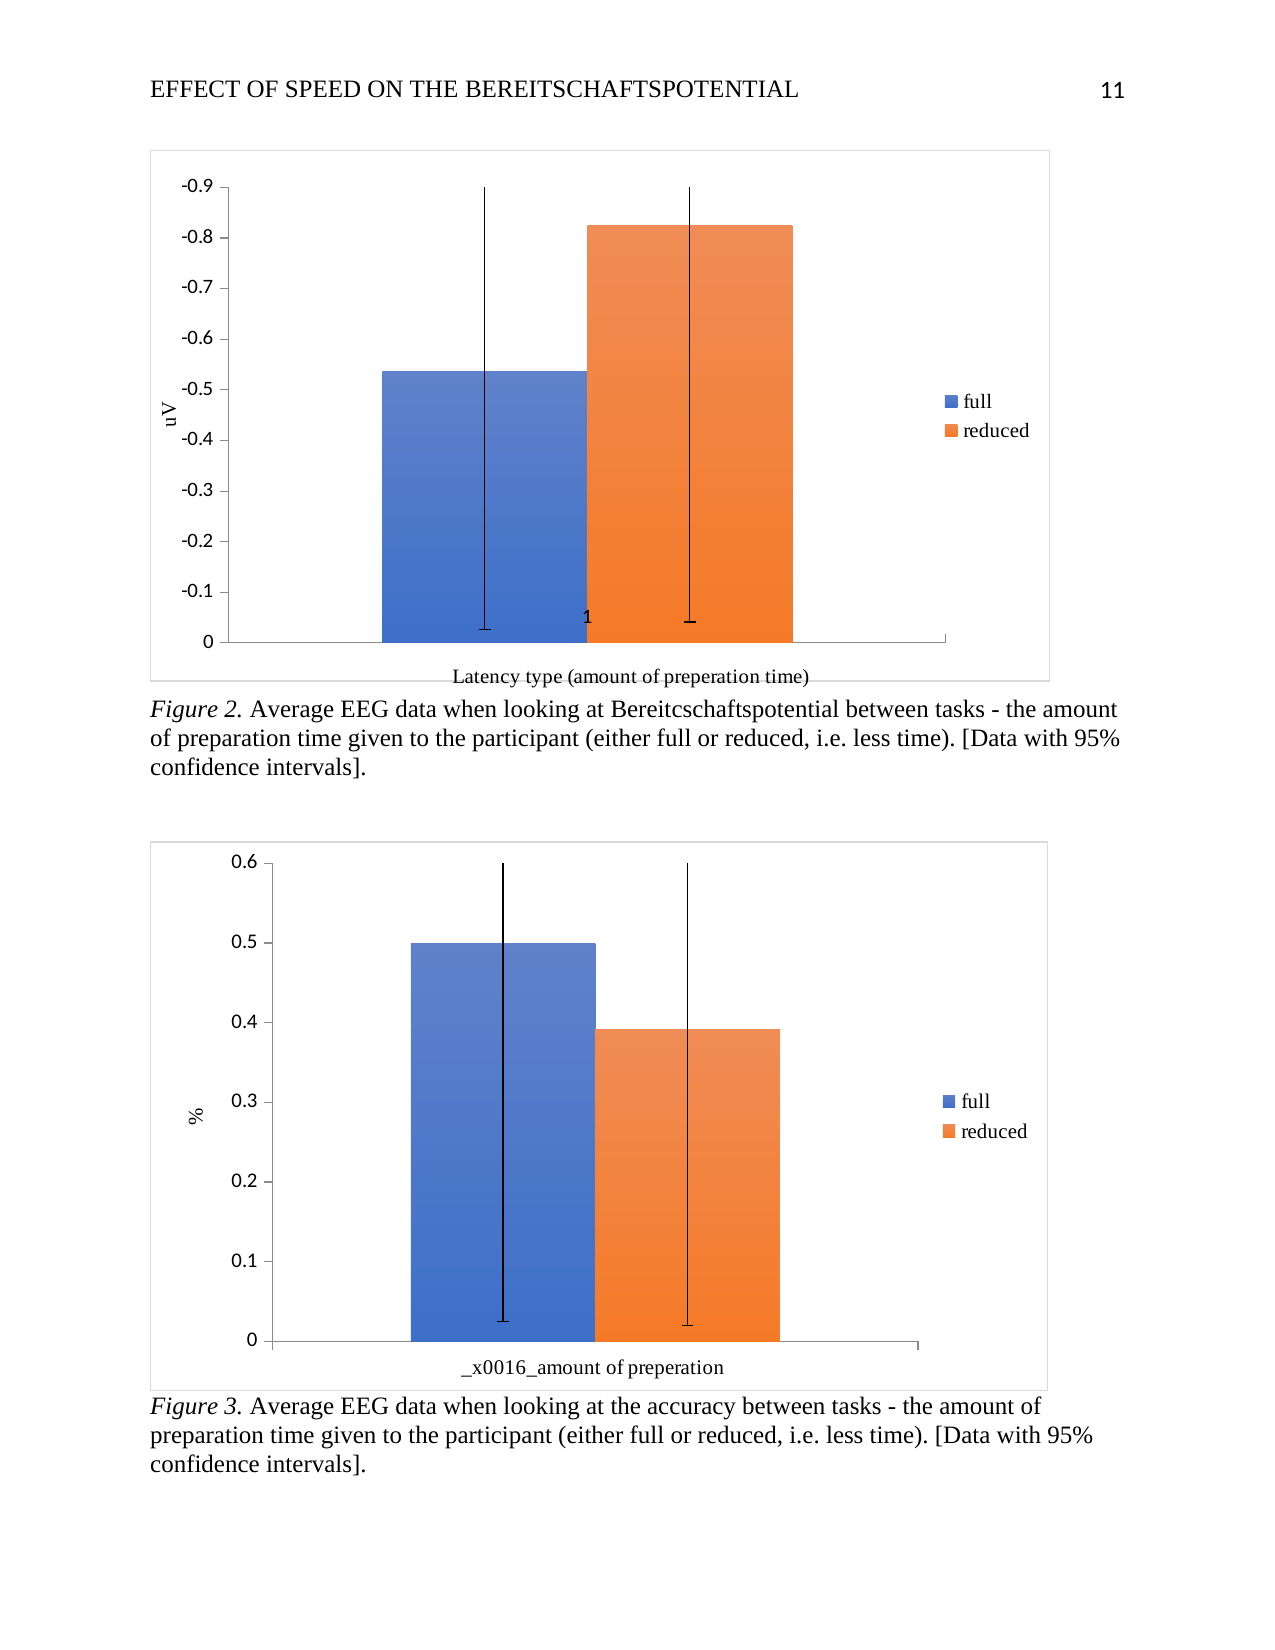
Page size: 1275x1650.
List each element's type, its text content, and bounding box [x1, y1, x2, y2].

text Figure 3. Average EEG data when looking at the accuracy between tasks - the amount of preparation time given to the participant (either full or reduced, i.e. less time). [Data with 95% confidence intervals]. [150, 1391, 1125, 1478]
text Figure 2. Average EEG data when looking at Bereitcschaftspotential between tasks - the amount of preparation time given to the participant (either full or reduced, i.e. less time). [Data with 95% confidence intervals]. [150, 694, 1125, 780]
